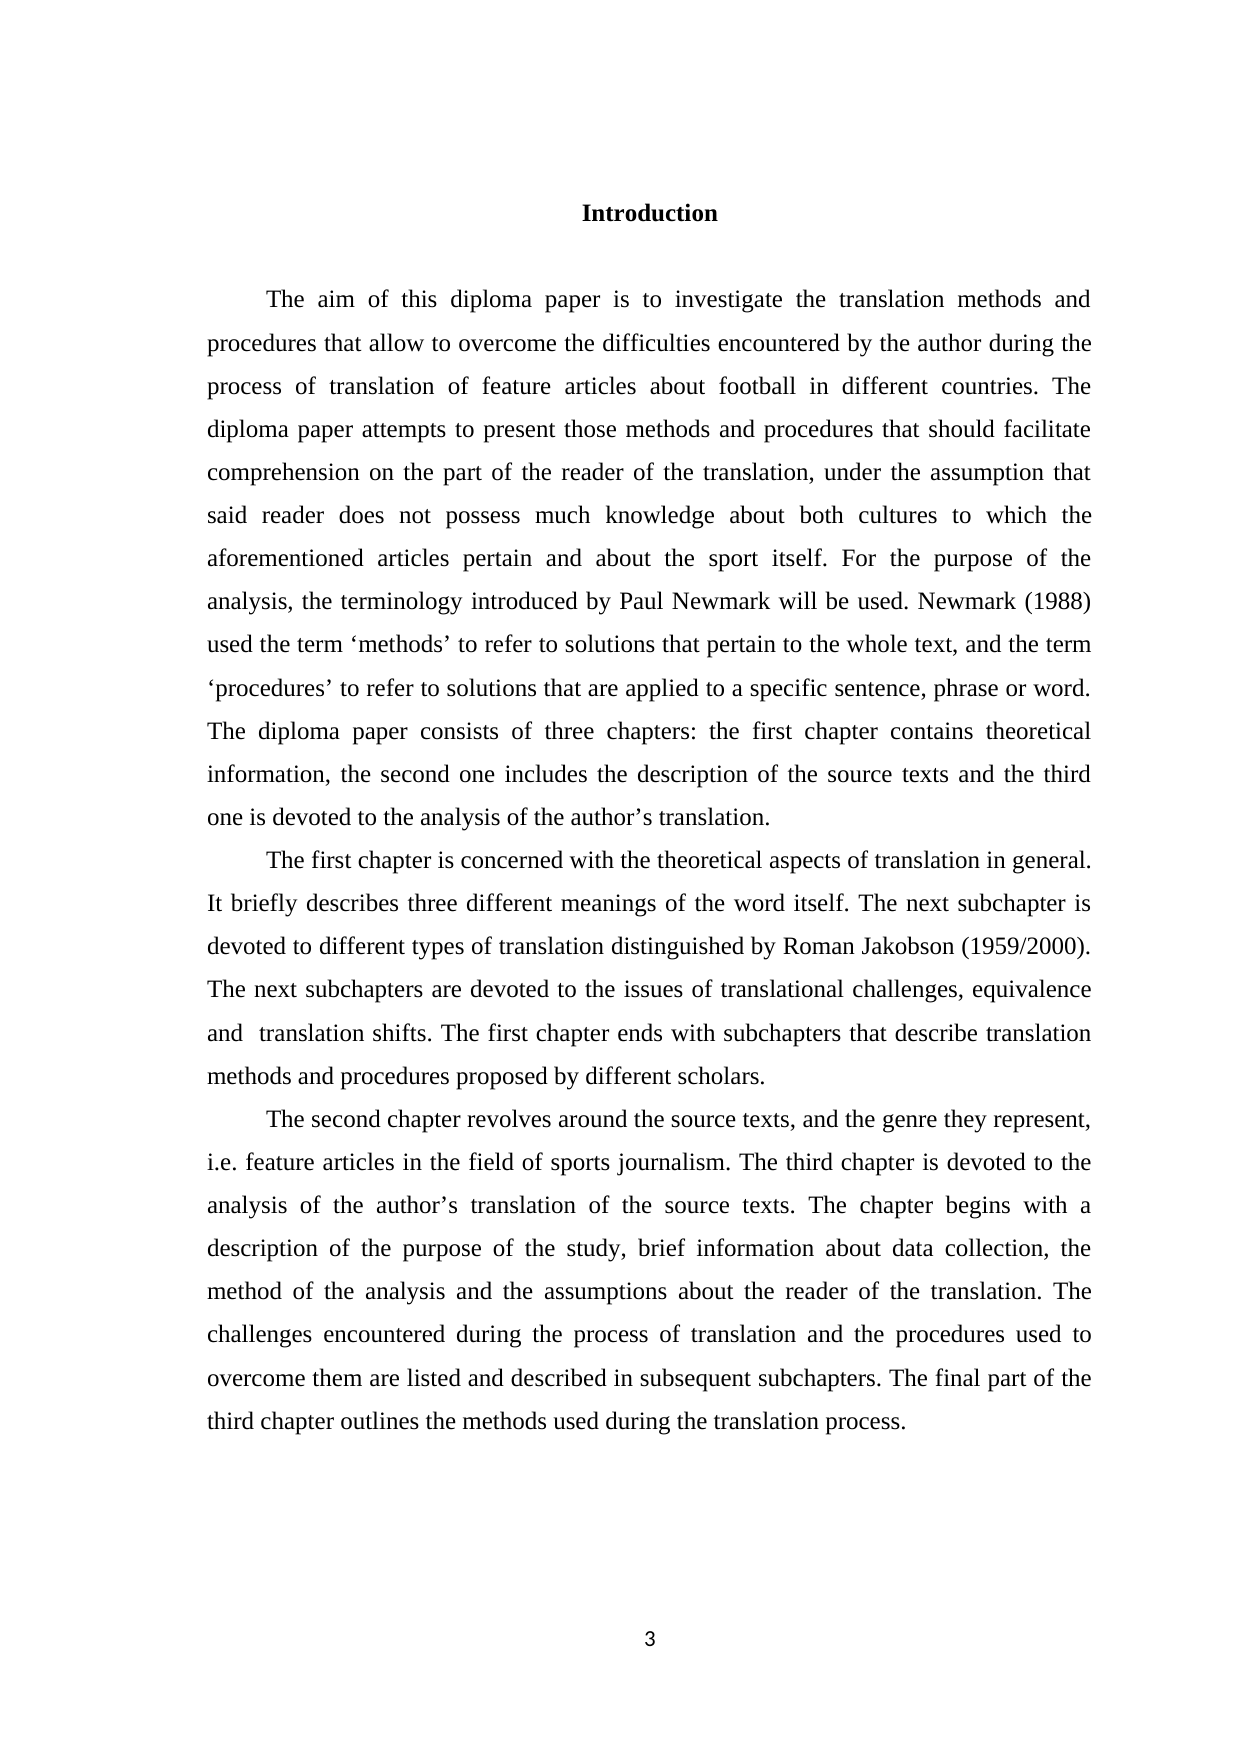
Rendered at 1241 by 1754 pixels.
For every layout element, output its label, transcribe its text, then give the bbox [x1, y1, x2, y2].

text The second chapter revolves around the source texts, and the genre they represent, i.e. feature articles in the field of sports journalism. The third chapter is devoted to the analysis of the author’s translation of the source texts. The chapter begins with a description of the purpose of the study, brief information about data collection, the method of the analysis and the assumptions about the reader of the translation. The challenges encountered during the process of translation and the procedures used to overcome them are listed and described in subsequent subchapters. The final part of the third chapter outlines the methods used during the translation process. [207, 1104, 1092, 1434]
text The first chapter is concerned with the theoretical aspects of translation in general. It briefly describes three different meanings of the word itself. The next subchapter is devoted to different types of translation distinguished by Roman Jakobson (1959/2000). The next subchapters are devoted to the issues of translational challenges, equivalence and translation shifts. The first chapter ends with subchapters that describe translation methods and procedures proposed by different scholars. [207, 845, 1092, 1089]
subtitle Introduction [207, 198, 1092, 226]
text The aim of this diploma paper is to investigate the translation methods and procedures that allow to overcome the difficulties encountered by the author during the process of translation of feature articles about football in different countries. The diploma paper attempts to present those methods and procedures that should facilitate comprehension on the part of the reader of the translation, under the assumption that said reader does not possess much knowledge about both cultures to which the aforementioned articles pertain and about the sport itself. For the purpose of the analysis, the terminology introduced by Paul Newmark will be used. Newmark (1988) used the term ‘methods’ to refer to solutions that pertain to the whole text, and the term ‘procedures’ to refer to solutions that are applied to a specific sentence, phrase or word. The diploma paper consists of three chapters: the first chapter contains theoretical information, the second one includes the description of the source texts and the third one is devoted to the analysis of the author’s translation. [207, 284, 1092, 831]
